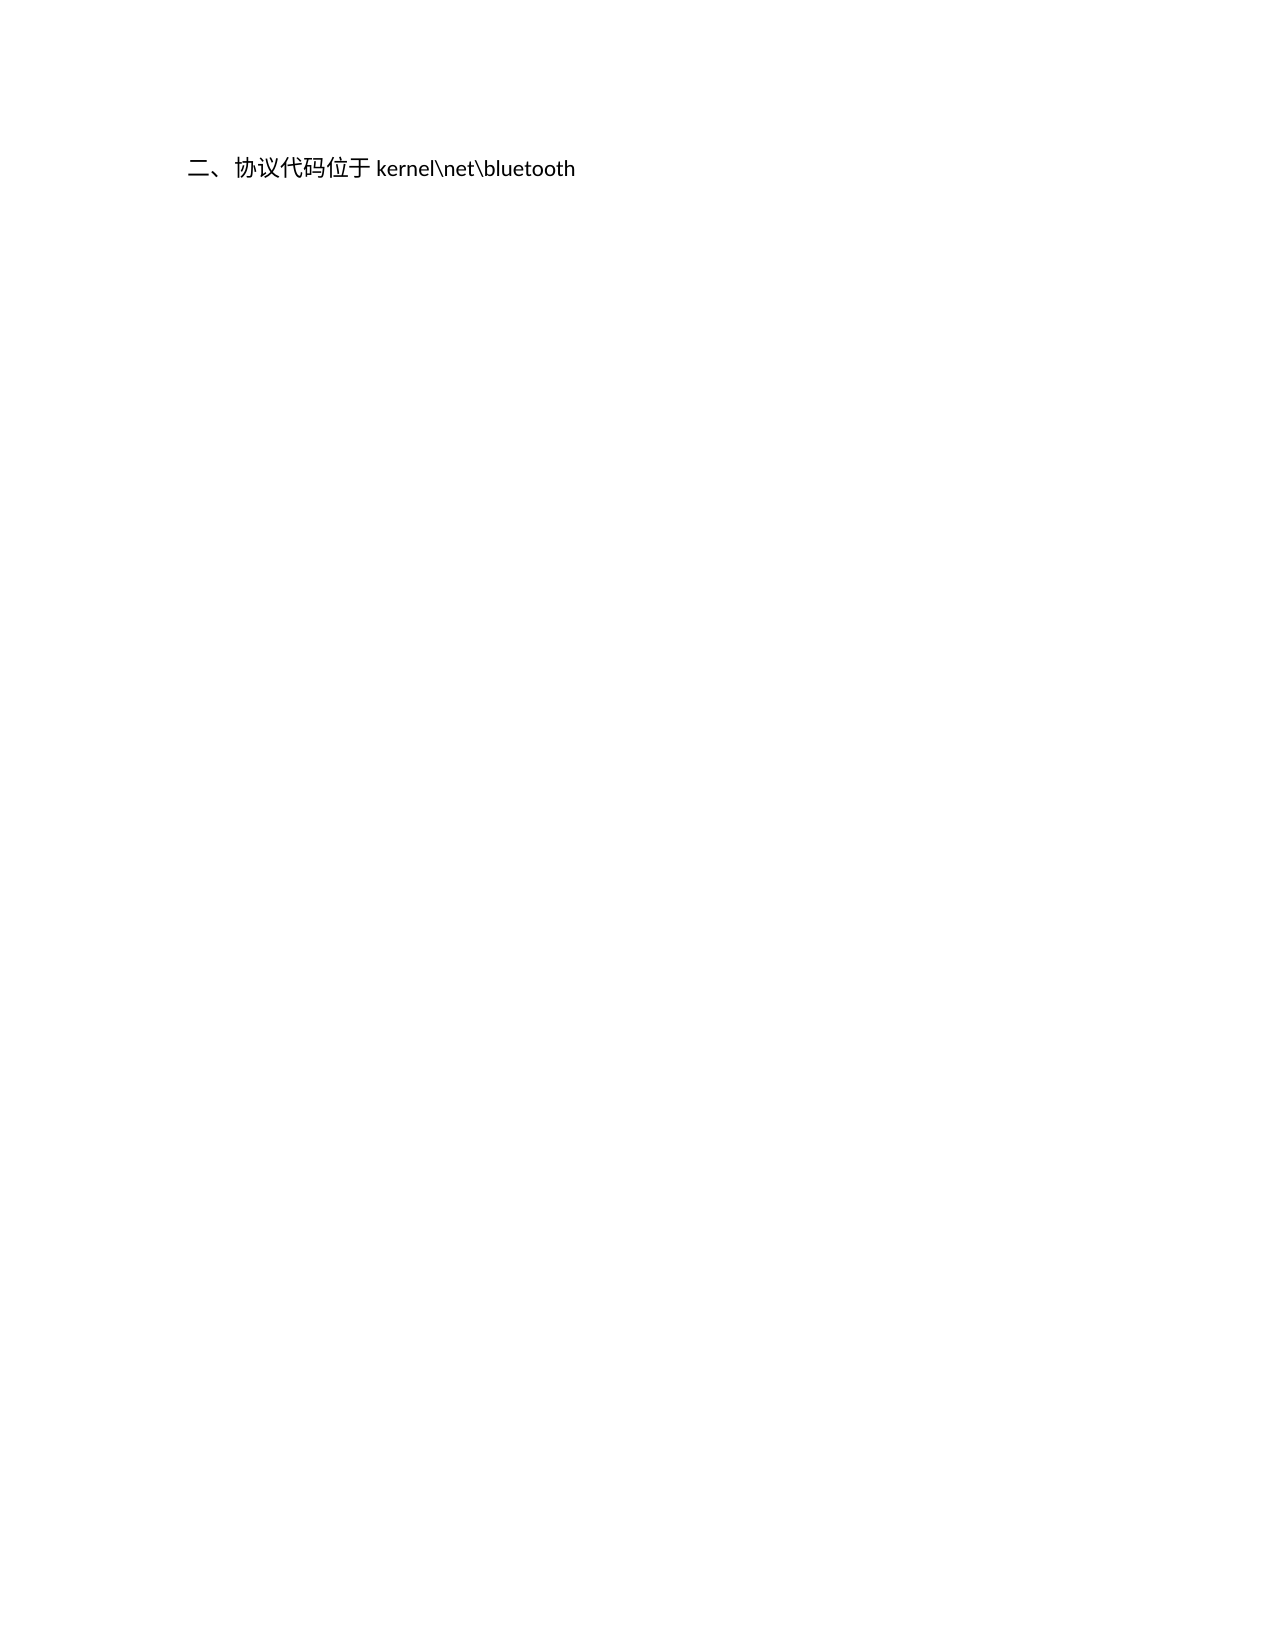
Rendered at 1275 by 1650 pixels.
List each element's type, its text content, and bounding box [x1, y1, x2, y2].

list 协议代码位于kernel\net\bluetooth [187, 150, 1087, 183]
